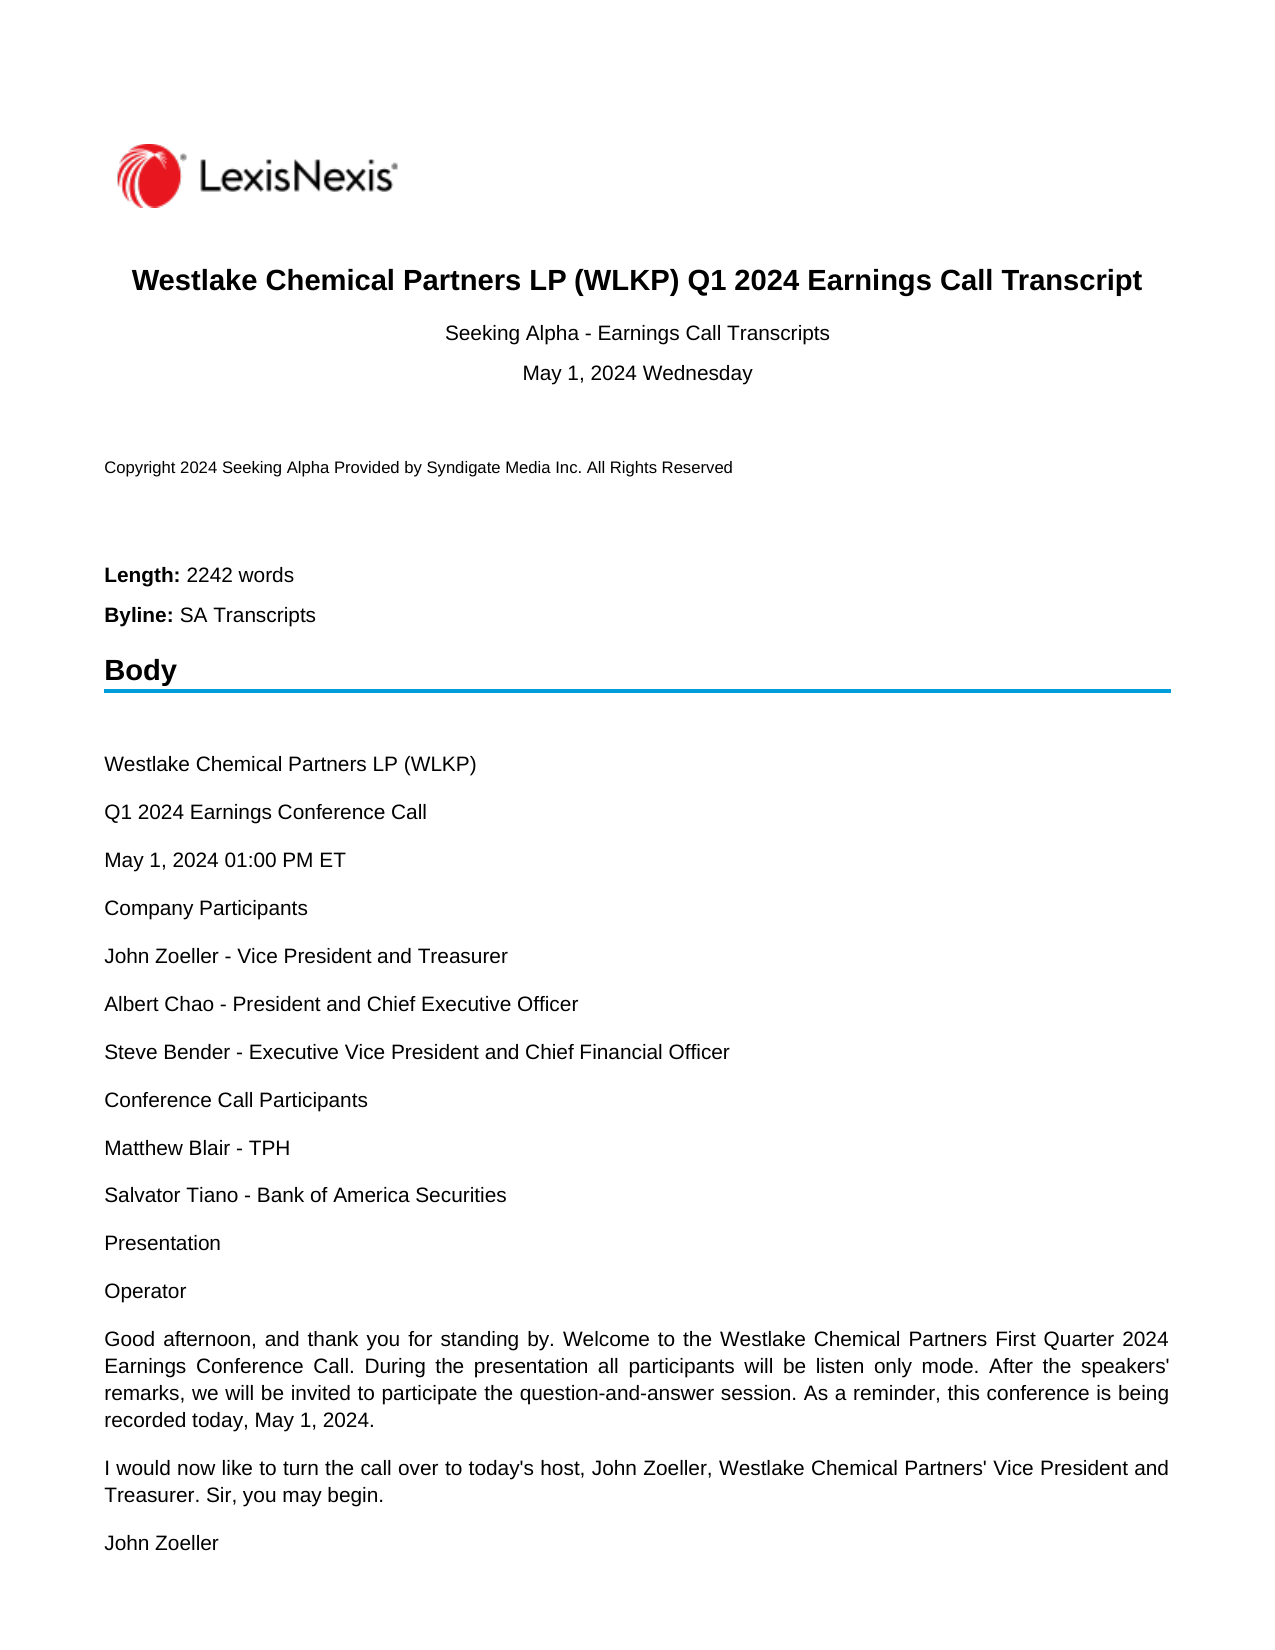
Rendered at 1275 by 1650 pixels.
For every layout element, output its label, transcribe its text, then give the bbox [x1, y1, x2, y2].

text Operator [104, 1276, 1171, 1303]
text May 1, 2024 Wednesday [104, 357, 1171, 384]
text Company Participants [104, 893, 1171, 920]
text Conference Call Participants [104, 1084, 1171, 1111]
text Q1 2024 Earnings Conference Call [104, 797, 1171, 824]
text Length: 2242 words [104, 560, 1171, 587]
text Presentation [104, 1228, 1171, 1255]
text I would now like to turn the call over to today's host, John Zoeller, Westlake Chemical Partners' Vice President and Treasurer. Sir, you may begin. [104, 1453, 1171, 1507]
text John Zoeller - Vice President and Treasurer [104, 941, 1171, 968]
text Matthew Blair - TPH [104, 1132, 1171, 1159]
text Albert Chao - President and Chief Executive Officer [104, 988, 1171, 1016]
text Good afternoon, and thank you for standing by. Welcome to the Westlake Chemical Partners First Quarter 2024 Earnings Conference Call. During the presentation all participants will be listen only mode. After the speakers' remarks, we will be invited to participate the question-and-answer session. As a reminder, this conference is being recorded today, May 1, 2024. [104, 1324, 1171, 1432]
text Seeking Alpha - Earnings Call Transcripts [104, 318, 1171, 345]
text John Zoeller [104, 1528, 1171, 1555]
text Salvator Tiano - Bank of America Securities [104, 1180, 1171, 1207]
text Body [104, 651, 1171, 687]
text Steve Bender - Executive Vice President and Chief Financial Officer [104, 1036, 1171, 1063]
text Copyright 2024 Seeking Alpha Provided by Syndigate Media Inc. All Rights Reserved [104, 426, 1171, 477]
text Westlake Chemical Partners LP (WLKP) [104, 749, 1171, 776]
subtitle Westlake Chemical Partners LP (WLKP) Q1 2024 Earnings Call Transcript [104, 261, 1171, 297]
text Byline: SA Transcripts [104, 599, 1171, 626]
text May 1, 2024 01:00 PM ET [104, 845, 1171, 872]
picture [104, 144, 412, 208]
